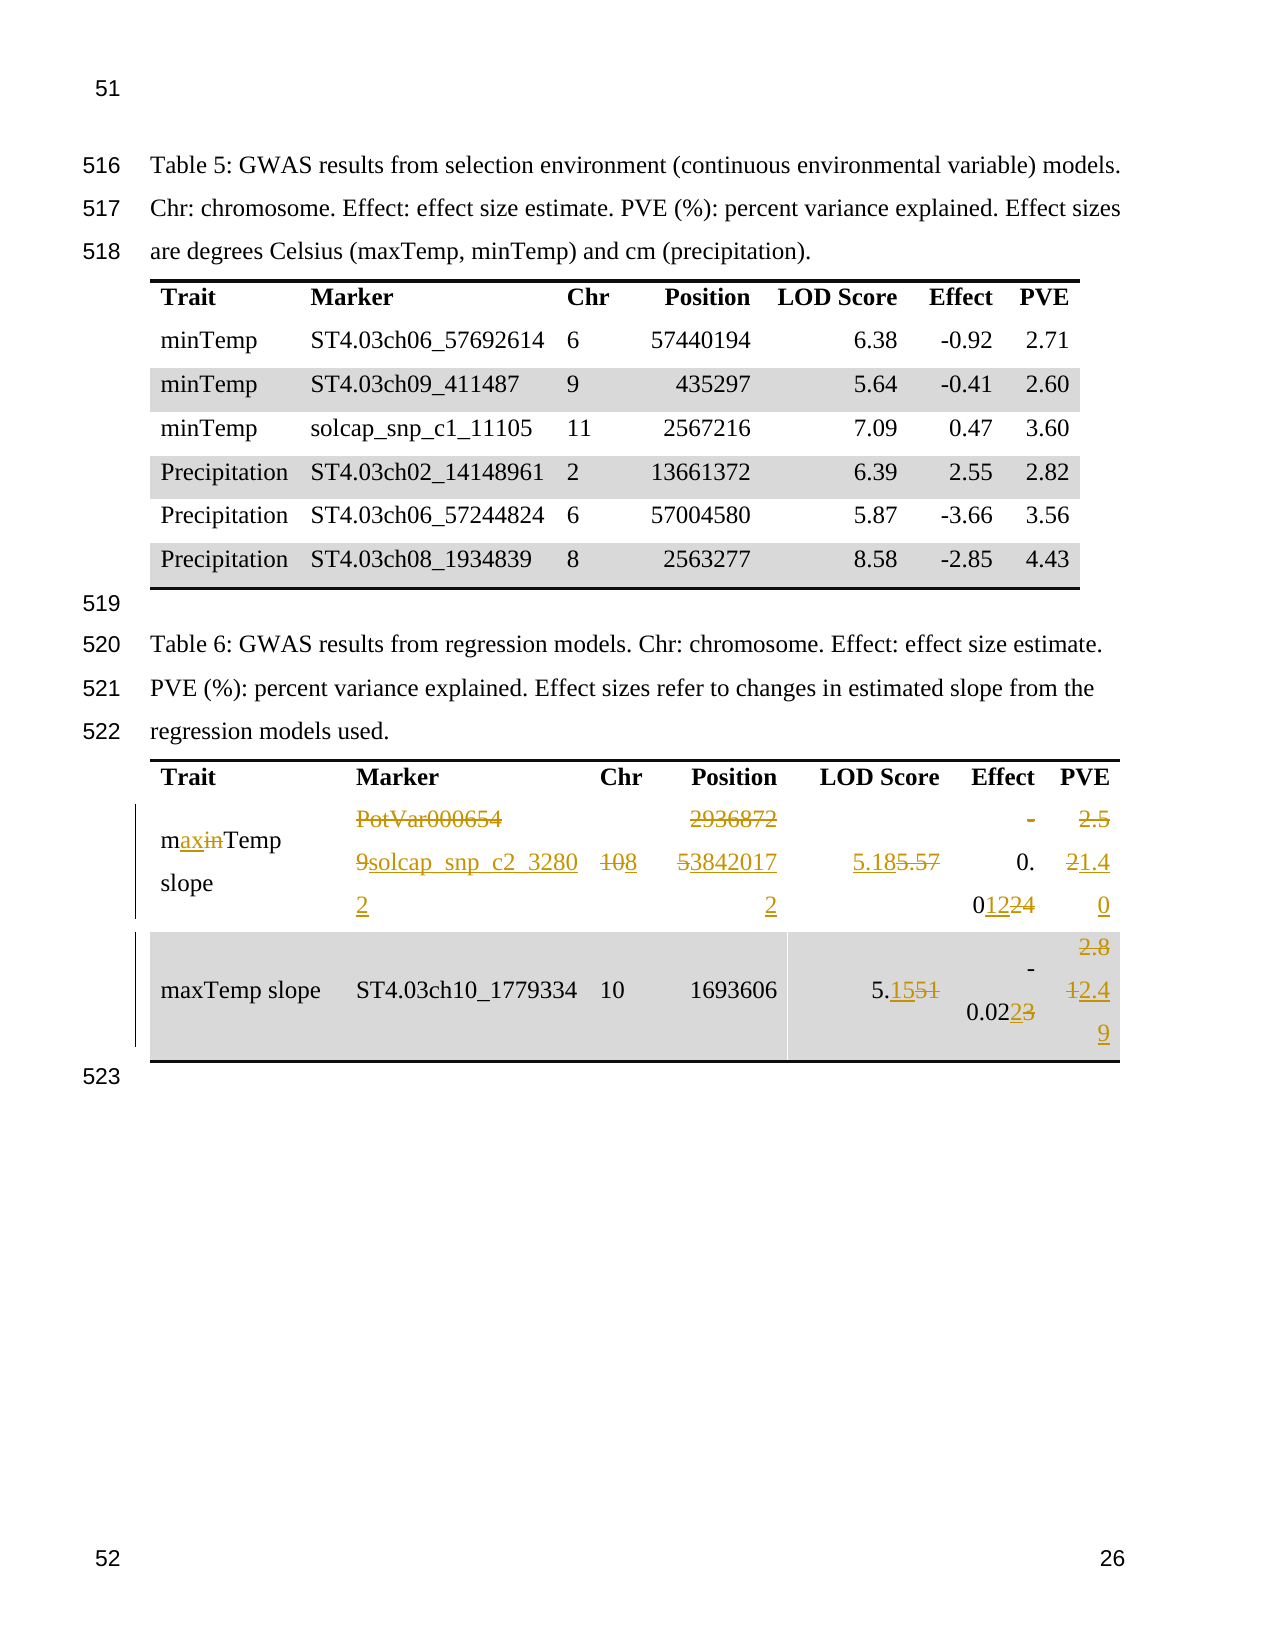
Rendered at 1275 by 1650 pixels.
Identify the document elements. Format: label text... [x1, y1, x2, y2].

table_cell 4.43 [1003, 543, 1080, 587]
table_cell solcap_snp_c1_11105 [300, 412, 556, 456]
table_cell [1045, 804, 1120, 932]
table_cell 2563277 [625, 543, 761, 587]
table_cell 8.58 [761, 543, 908, 587]
table_header Effect [950, 762, 1045, 804]
table_cell -0.92 [908, 324, 1003, 368]
table_header Marker [345, 762, 589, 804]
table_cell 2.55 [908, 456, 1003, 499]
table_header Marker [300, 283, 556, 324]
table_cell 9 [556, 368, 625, 412]
table_header Position [666, 762, 787, 804]
table_cell 11 [556, 412, 625, 456]
table_cell 6.38 [761, 324, 908, 368]
table_cell [589, 804, 666, 932]
table_cell -3.66 [908, 499, 1003, 543]
table_cell minTemp [150, 412, 300, 456]
table_cell 1693606 [666, 932, 787, 1060]
table_cell ST4.03ch08_1934839 [300, 543, 556, 587]
table_cell [788, 804, 950, 932]
table_header LOD Score [761, 283, 908, 324]
table_cell 6 [556, 499, 625, 543]
table_cell 5. [788, 932, 950, 1060]
table_header Position [625, 283, 761, 324]
table_header PVE [1045, 762, 1120, 804]
table_cell 6.39 [761, 456, 908, 499]
table_cell ST4.03ch06_57692614 [300, 324, 556, 368]
table_header Trait [150, 283, 300, 324]
table_cell 57440194 [625, 324, 761, 368]
table_cell [1045, 932, 1120, 1060]
table_cell Precipitation [150, 456, 300, 499]
table_header Effect [908, 283, 1003, 324]
table_cell ST4.03ch06_57244824 [300, 499, 556, 543]
table_cell maxTemp slope [150, 932, 345, 1060]
table_cell Precipitation [150, 499, 300, 543]
table_cell minTemp [150, 324, 300, 368]
table_cell 5.64 [761, 368, 908, 412]
text Table 6: GWAS results from regression models. Chr: chromosome. Effect: effect size estimate. PVE (%): percent variance explained. Effect sizes refer to changes in estimated slope from the regression models used. [150, 629, 1125, 744]
table_cell 2.71 [1003, 324, 1080, 368]
table_cell 435297 [625, 368, 761, 412]
table_cell 7.09 [761, 412, 908, 456]
table_cell 2.60 [1003, 368, 1080, 412]
table_cell -2.85 [908, 543, 1003, 587]
table_header Chr [556, 283, 625, 324]
table_cell [666, 804, 787, 932]
table_cell 6 [556, 324, 625, 368]
table_cell 10 [589, 932, 666, 1060]
table_cell [345, 804, 589, 932]
table_cell 13661372 [625, 456, 761, 499]
table_cell 5.87 [761, 499, 908, 543]
text Table 5: GWAS results from selection environment (continuous environmental variable) models. Chr: chromosome. Effect: effect size estimate. PVE (%): percent variance explained. Effect sizes are degrees Celsius (maxTemp, minTemp) and cm (precipitation). [150, 150, 1125, 265]
table_cell 57004580 [625, 499, 761, 543]
table_cell 0.0 [950, 804, 1045, 932]
table_cell -0.41 [908, 368, 1003, 412]
table_header LOD Score [788, 762, 950, 804]
table_cell 3.56 [1003, 499, 1080, 543]
table_cell mTemp slope [150, 804, 345, 932]
table_header Chr [589, 762, 666, 804]
table_cell 0.47 [908, 412, 1003, 456]
table_cell ST4.03ch09_411487 [300, 368, 556, 412]
table_cell 2 [556, 456, 625, 499]
table_cell minTemp [150, 368, 300, 412]
table_cell -0.02 [950, 932, 1045, 1060]
table_header PVE [1003, 283, 1080, 324]
table_cell 8 [556, 543, 625, 587]
table_cell Precipitation [150, 543, 300, 587]
table_cell ST4.03ch02_14148961 [300, 456, 556, 499]
table_cell 2567216 [625, 412, 761, 456]
table_cell ST4.03ch10_1779334 [345, 932, 589, 1060]
table_header Trait [150, 762, 345, 804]
table_cell 3.60 [1003, 412, 1080, 456]
table_cell 2.82 [1003, 456, 1080, 499]
